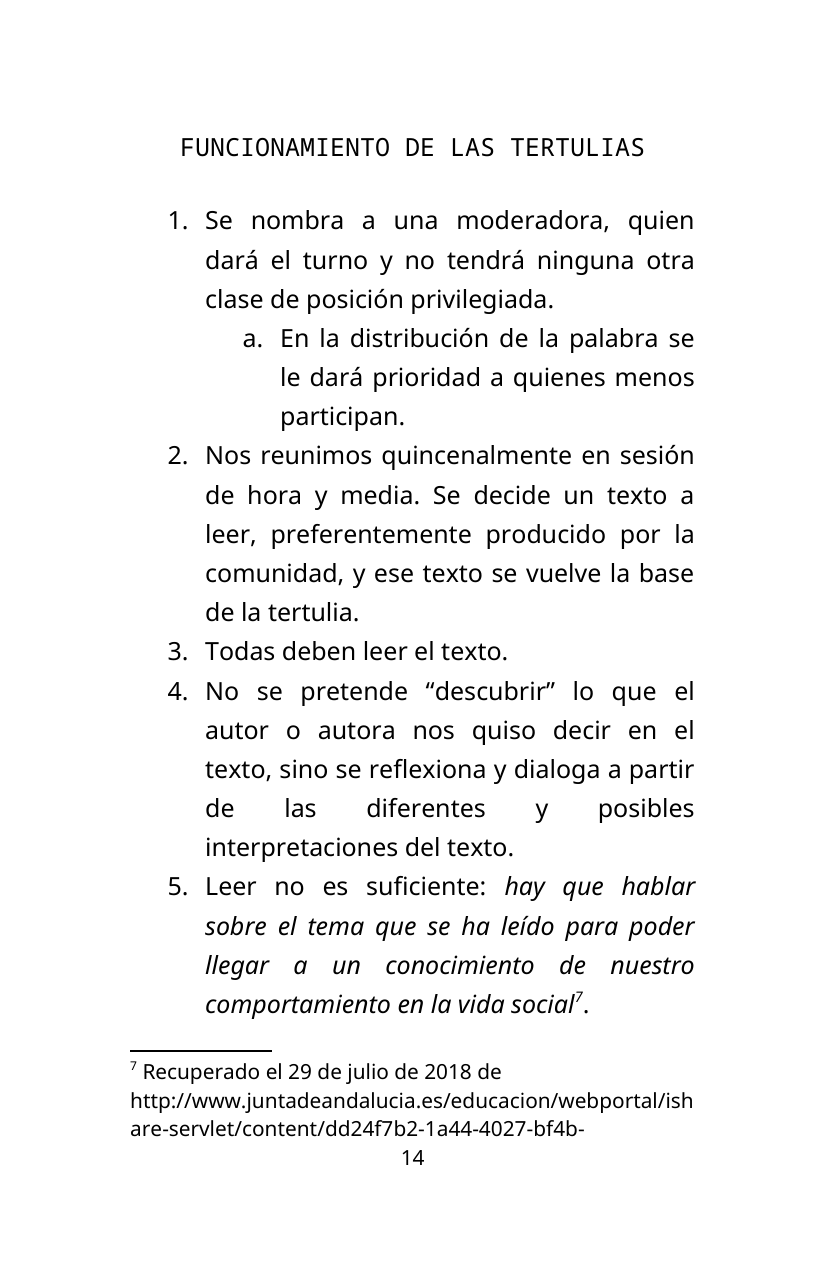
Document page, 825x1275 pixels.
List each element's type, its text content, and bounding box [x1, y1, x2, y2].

subtitle FUNCIONAMIENTO DE LAS TERTULIAS [130, 130, 695, 164]
list No se pretende “descubrir” lo que el autor o autora nos quiso decir en el texto, sino se reflexiona y dialoga a partir de las diferentes y posibles interpretaciones del texto. [167, 673, 695, 864]
list En la distribución de la palabra se le dará prioridad a quienes menos participan. [242, 321, 695, 433]
list Todas deben leer el texto. [167, 634, 695, 668]
list Nos reunimos quincenalmente en sesión de hora y media. Se decide un texto a leer, preferentemente producido por la comunidad, y ese texto se vuelve la base de la tertulia. [167, 438, 695, 629]
list Se nombra a una moderadora, quien dará el turno y no tendrá ninguna otra clase de posición privilegiada. [167, 203, 695, 316]
list Leer no es suficiente: hay que hablar sobre el tema que se ha leído para poder llegar a un conocimiento de nuestro comportamiento en la vida social. [167, 869, 695, 1021]
